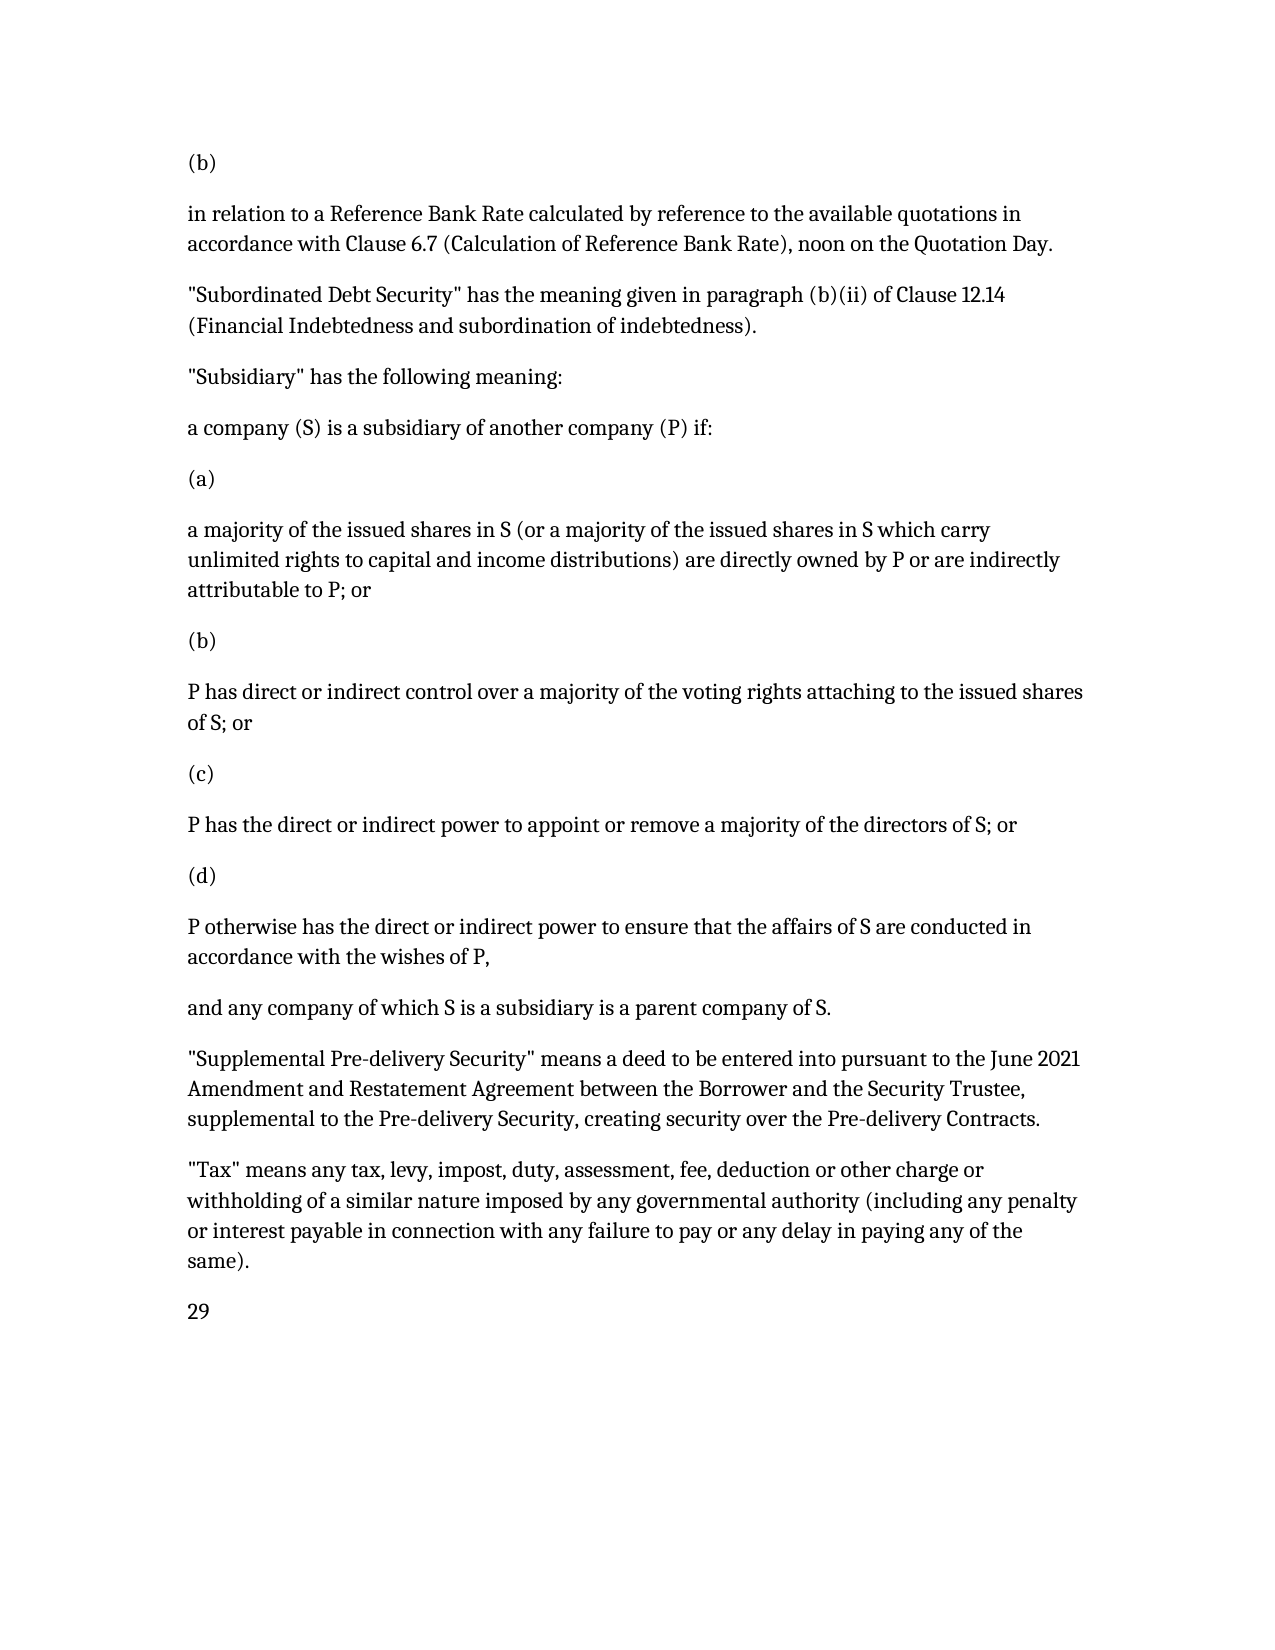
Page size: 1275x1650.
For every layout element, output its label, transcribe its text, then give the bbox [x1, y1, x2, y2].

text "Supplemental Pre-delivery Security" means a deed to be entered into pursuant to the June 2021 Amendment and Restatement Agreement between the Borrower and the Security Trustee, supplemental to the Pre-delivery Security, creating security over the Pre-delivery Contracts. [187, 1046, 1087, 1133]
text "Subsidiary" has the following meaning: [187, 363, 1087, 390]
text (b) [187, 628, 1087, 654]
text "Subordinated Debt Security" has the meaning given in paragraph (b)(ii) of Clause 12.14 (Financial Indebtedness and subordination of indebtedness). [187, 282, 1087, 339]
text "Tax" means any tax, levy, impost, duty, assessment, fee, deduction or other charge or withholding of a similar nature imposed by any governmental authority (including any penalty or interest payable in connection with any failure to pay or any delay in paying any of the same). [187, 1157, 1087, 1274]
text (c) [187, 760, 1087, 787]
text and any company of which S is a subsidiary is a parent company of S. [187, 995, 1087, 1021]
text in relation to a Reference Bank Rate calculated by reference to the available quotations in accordance with Clause 6.7 (Calculation of Reference Bank Rate), noon on the Quotation Day. [187, 201, 1087, 258]
text (d) [187, 862, 1087, 889]
text P otherwise has the direct or indirect power to ensure that the affairs of S are conducted in accordance with the wishes of P, [187, 913, 1087, 970]
text a company (S) is a subsidiary of another company (P) if: [187, 414, 1087, 441]
text a majority of the issued shares in S (or a majority of the issued shares in S which carry unlimited rights to capital and income distributions) are directly owned by P or are indirectly attributable to P; or [187, 517, 1087, 603]
text P has direct or indirect control over a majority of the voting rights attaching to the issued shares of S; or [187, 679, 1087, 736]
text P has the direct or indirect power to appoint or remove a majority of the directors of S; or [187, 811, 1087, 838]
text (b) [187, 150, 1087, 176]
text (a) [187, 466, 1087, 492]
text 29 [187, 1299, 1087, 1325]
